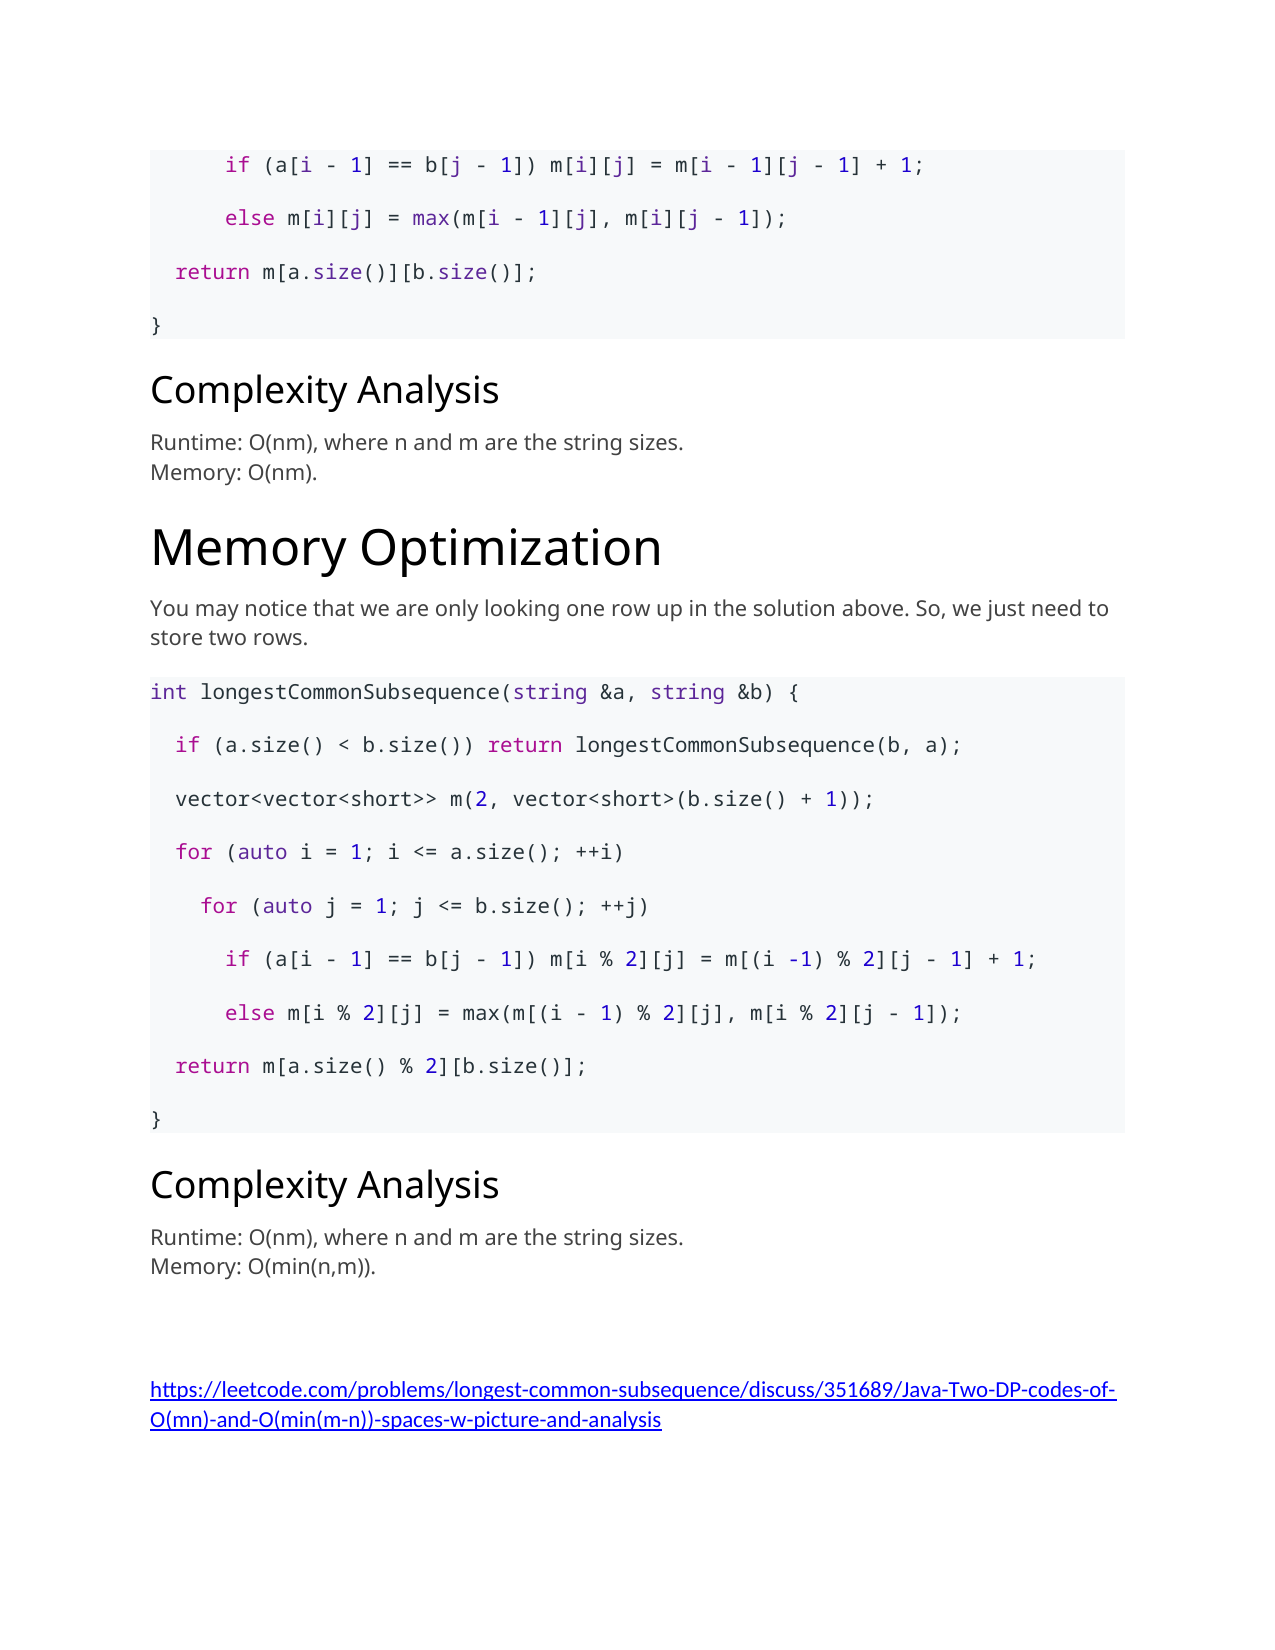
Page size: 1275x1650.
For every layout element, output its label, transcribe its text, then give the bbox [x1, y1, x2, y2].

text } [150, 1104, 1125, 1133]
text https://leetcode.com/problems/longest-common-subsequence/discuss/351689/Java-Two-DP-codes-of-O(mn)-and-O(min(m-n))-spaces-w-picture-and-analysis [150, 1375, 1125, 1433]
text return m[a.size()][b.size()]; [150, 257, 1125, 285]
text for (auto j = 1; j <= b.size(); ++j) [150, 891, 1125, 919]
text return m[a.size() % 2][b.size()]; [150, 1051, 1125, 1079]
text Complexity Analysis [150, 1158, 1125, 1209]
text if (a.size() < b.size()) return longestCommonSubsequence(b, a); [150, 731, 1125, 759]
text Runtime: O(nm), where n and m are the string sizes. Memory: O(min(n,m)). [150, 1222, 1125, 1281]
text } [150, 310, 1125, 339]
text if (a[i - 1] == b[j - 1]) m[i][j] = m[i - 1][j - 1] + 1; [150, 150, 1125, 178]
text int longestCommonSubsequence(string &a, string &b) { [150, 677, 1125, 706]
text Runtime: O(nm), where n and m are the string sizes. Memory: O(nm). [150, 427, 1125, 487]
text if (a[i - 1] == b[j - 1]) m[i % 2][j] = m[(i -1) % 2][j - 1] + 1; [150, 944, 1125, 973]
text You may notice that we are only looking one row up in the solution above. So, we just need to store two rows. [150, 592, 1125, 652]
text else m[i][j] = max(m[i - 1][j], m[i][j - 1]); [150, 203, 1125, 232]
text vector<vector<short>> m(2, vector<short>(b.size() + 1)); [150, 784, 1125, 812]
text else m[i % 2][j] = max(m[(i - 1) % 2][j], m[i % 2][j - 1]); [150, 998, 1125, 1026]
text Complexity Analysis [150, 364, 1125, 415]
text for (auto i = 1; i <= a.size(); ++i) [150, 837, 1125, 866]
text Memory Optimization [150, 512, 1125, 580]
